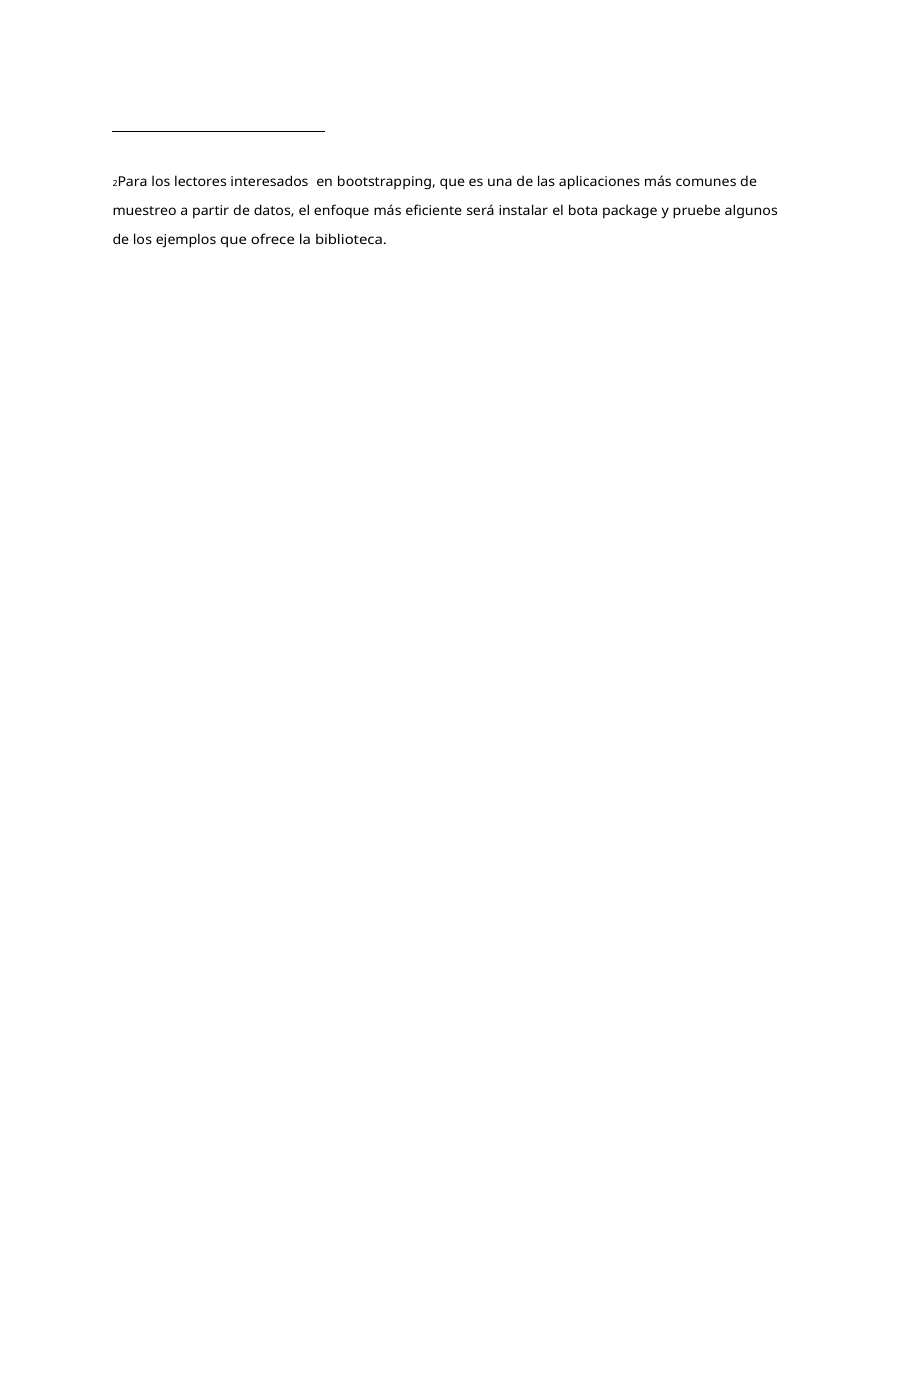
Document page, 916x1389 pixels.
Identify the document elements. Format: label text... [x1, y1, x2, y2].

text 2Para los lectores interesados en bootstrapping, que es una de las aplicaciones más comunes de muestreo a partir de datos, el enfoque más eficiente será instalar el bota package y pruebe algunos de los ejemplos que ofrece la biblioteca. [112, 172, 796, 248]
